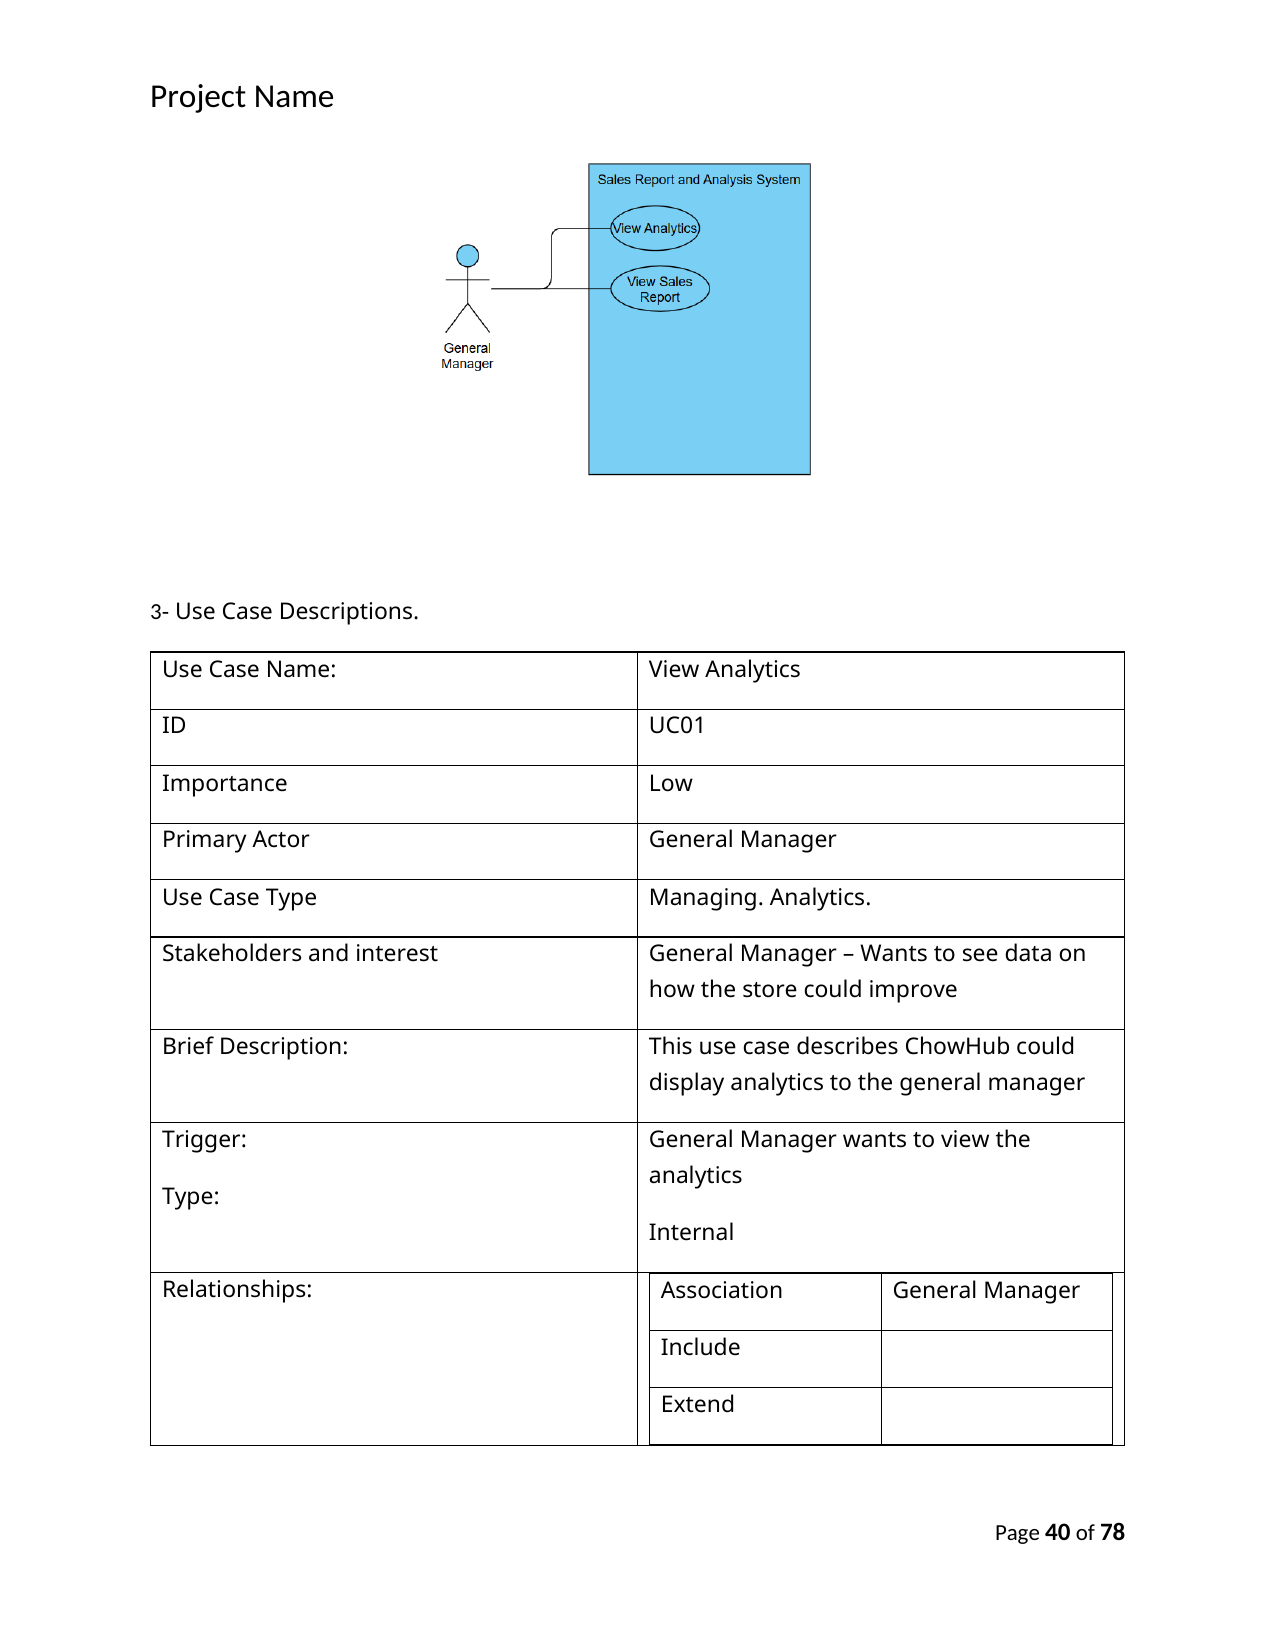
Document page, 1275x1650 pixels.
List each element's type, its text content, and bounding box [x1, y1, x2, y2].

table_cell This use case describes ChowHub could display analytics to the general manager [638, 1030, 1124, 1122]
table_cell General Manager [638, 824, 1124, 879]
table_cell [650, 1388, 881, 1444]
table_cell ID [151, 710, 637, 765]
table_cell [638, 1273, 649, 1445]
table_cell Use Case Type [151, 880, 637, 936]
table_cell Relationships: [151, 1273, 637, 1445]
table_cell UC01 [638, 710, 1124, 765]
table_cell [882, 1274, 1112, 1330]
text 3- Use Case Descriptions. [150, 595, 1125, 626]
table_cell Brief Description: [151, 1030, 637, 1122]
table_header Use Case Name: [151, 653, 637, 708]
picture [428, 150, 847, 538]
table_cell General Manager wants to view the analytics Internal [638, 1123, 1124, 1272]
table_cell [650, 1274, 881, 1330]
table_cell [1113, 1273, 1124, 1445]
table_cell [882, 1331, 1112, 1387]
table_cell Importance [151, 766, 637, 822]
table_cell Low [638, 766, 1124, 822]
table_cell Stakeholders and interest [151, 938, 637, 1029]
table_cell [650, 1331, 881, 1387]
table_cell Trigger: Type: [151, 1123, 637, 1272]
table_header View Analytics [638, 653, 1124, 708]
table_cell [882, 1388, 1112, 1444]
table_cell General Manager – Wants to see data on how the store could improve [638, 938, 1124, 1029]
table_cell Managing. Analytics. [638, 880, 1124, 936]
table_cell Primary Actor [151, 824, 637, 879]
